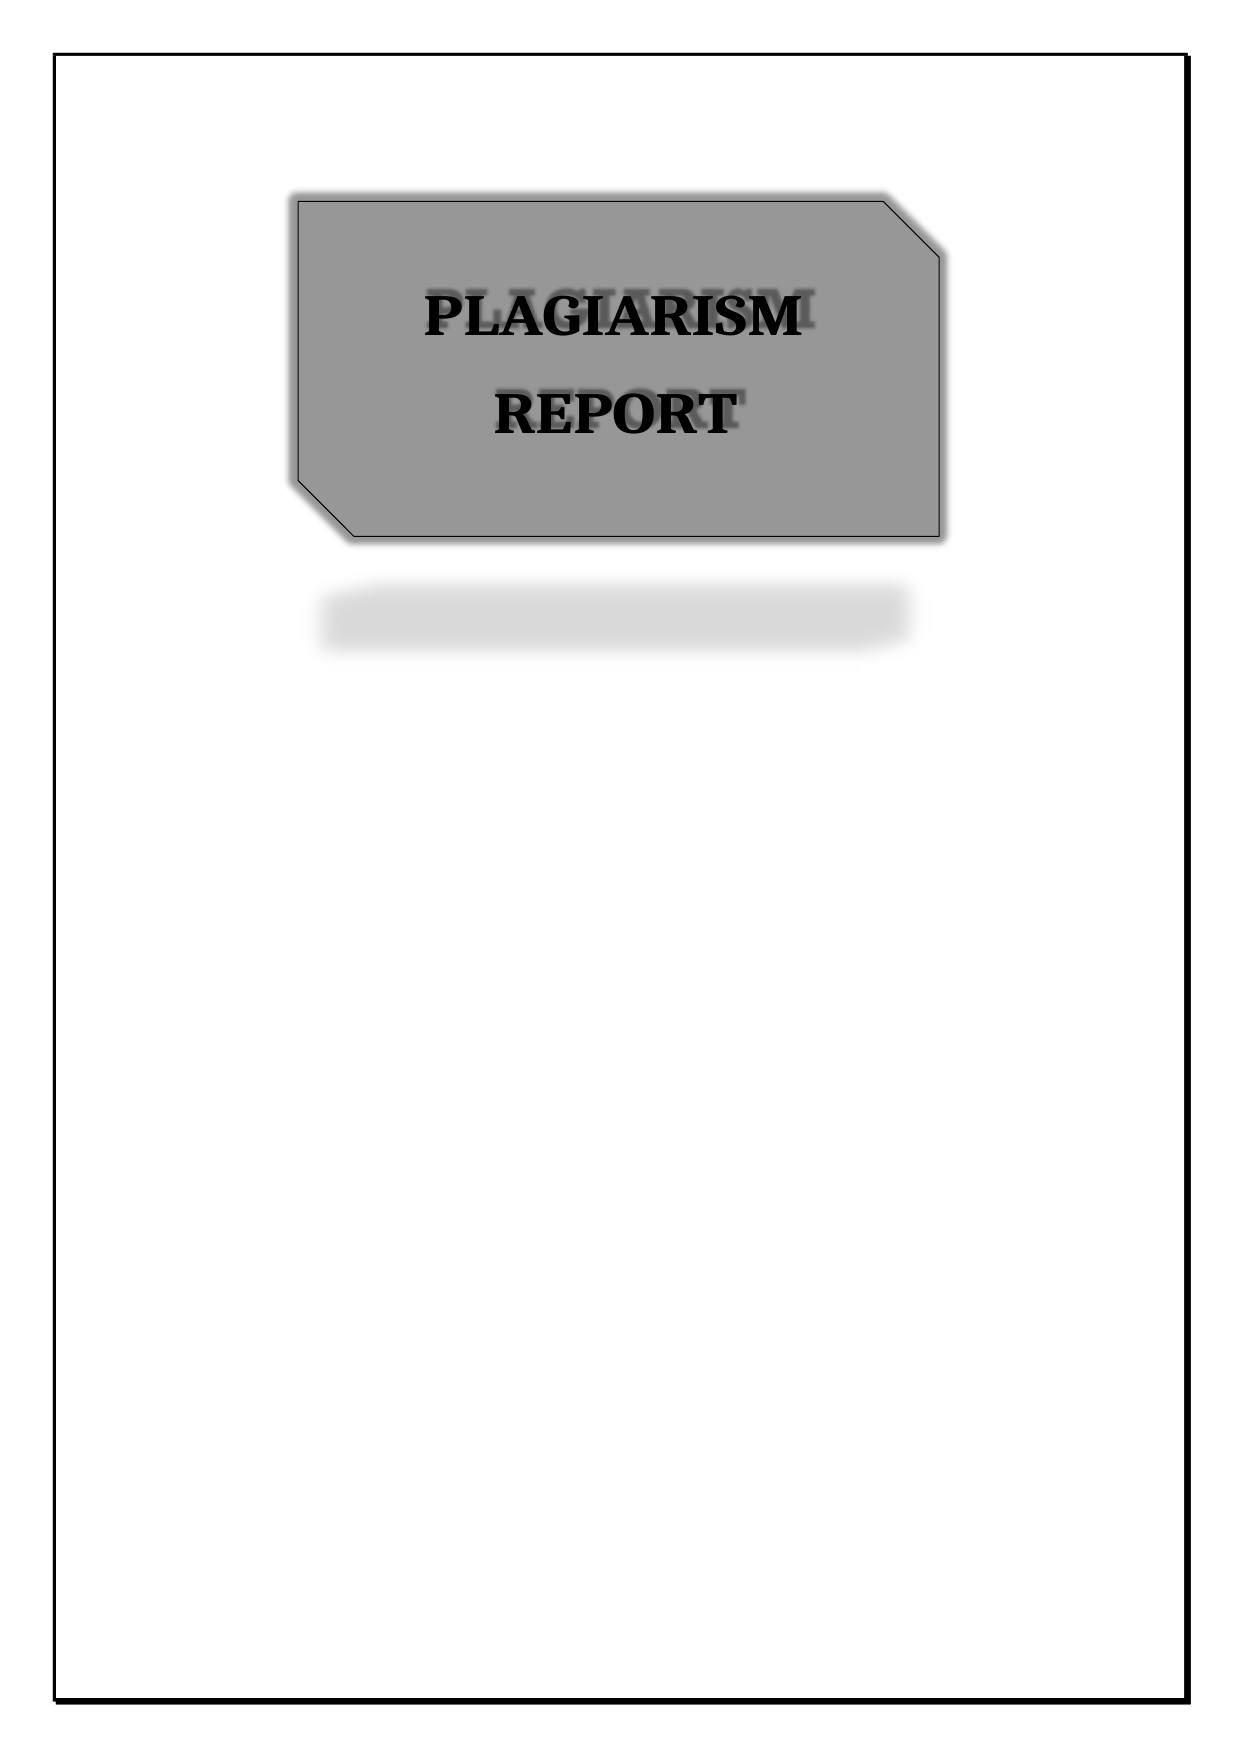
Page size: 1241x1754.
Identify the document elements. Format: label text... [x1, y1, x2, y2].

subtitle PLAGIARISM REPORT [423, 283, 814, 448]
picture [300, 567, 932, 672]
picture [281, 185, 955, 552]
